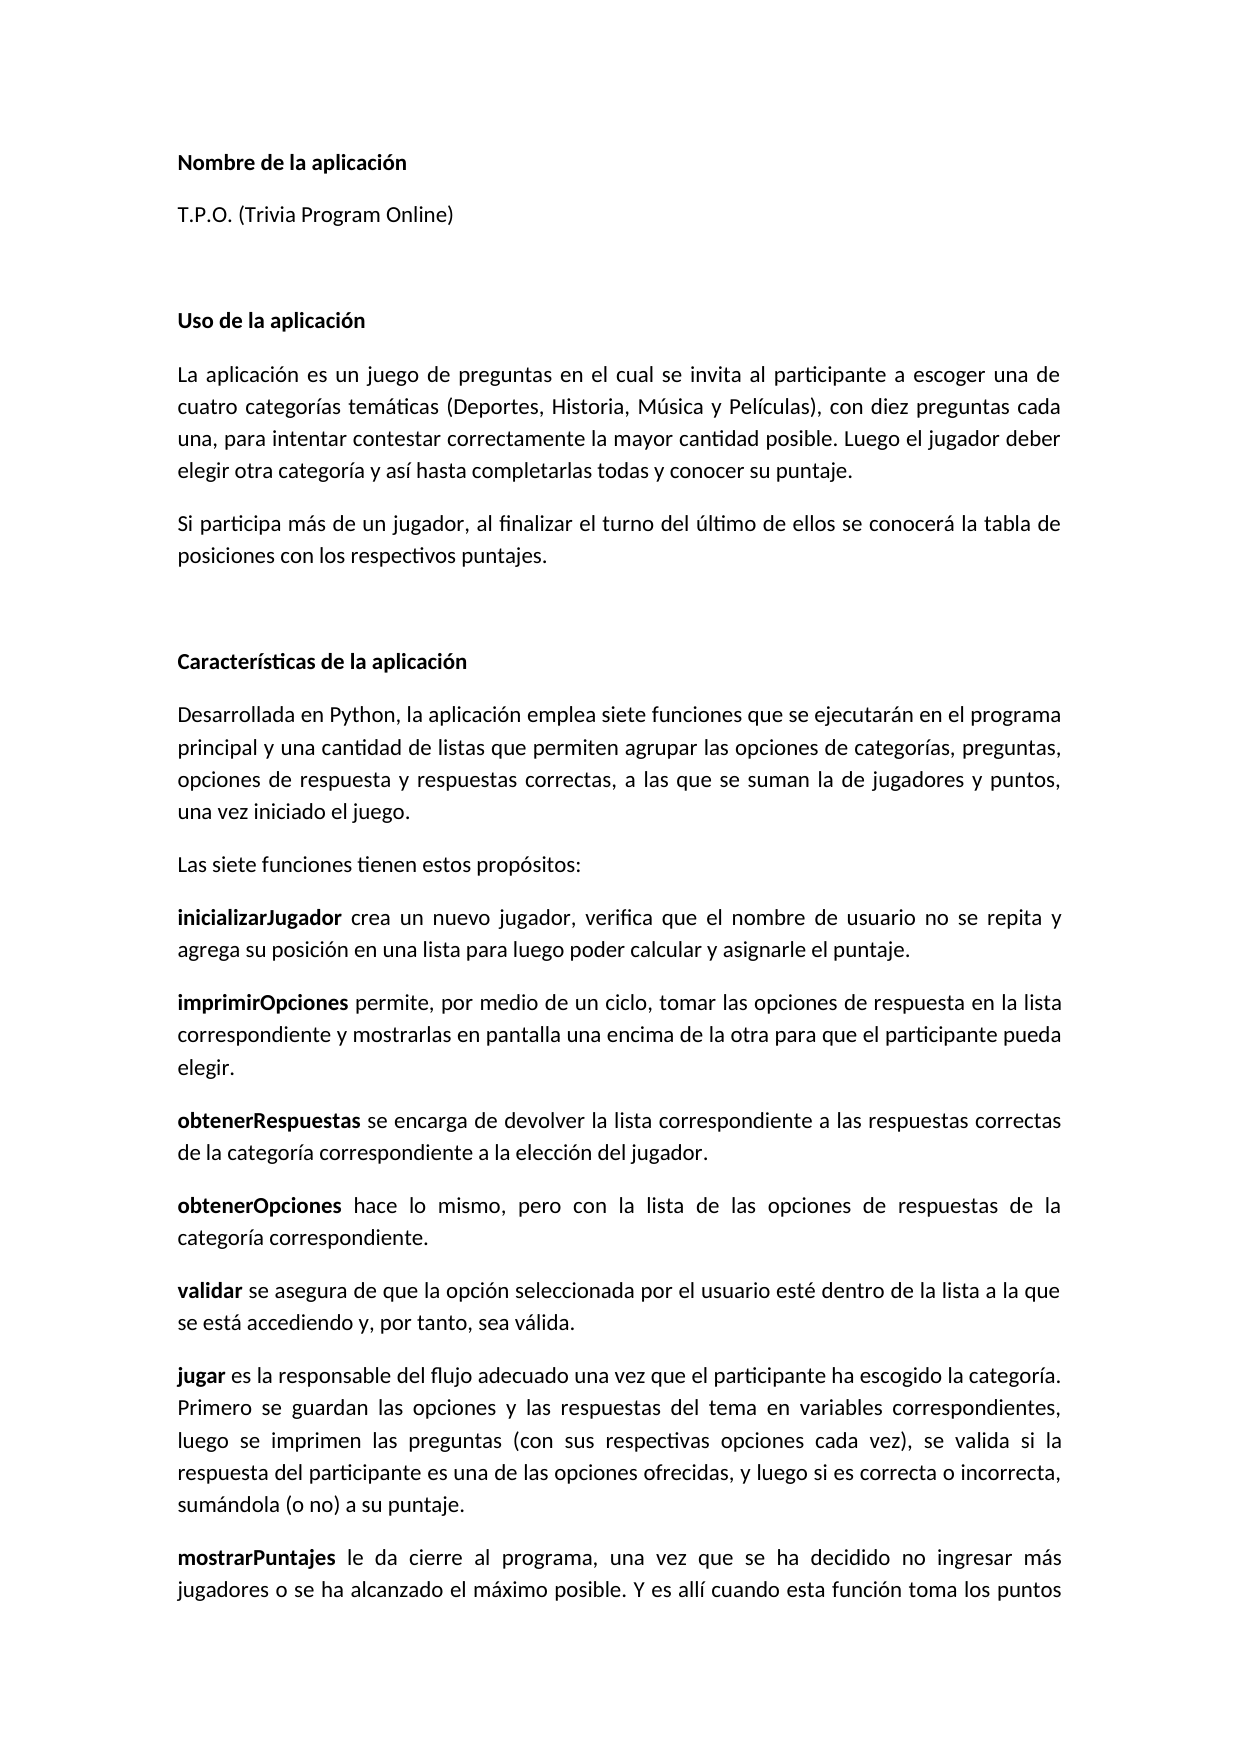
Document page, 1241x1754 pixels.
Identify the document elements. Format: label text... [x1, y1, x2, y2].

text validar se asegura de que la opción seleccionada por el usuario esté dentro de la lista a la que se está accediendo y, por tanto, sea válida. [177, 1276, 1063, 1336]
text inicializarJugador crea un nuevo jugador, verifica que el nombre de usuario no se repita y agrega su posición en una lista para luego poder calcular y asignarle el puntaje. [177, 903, 1063, 963]
text obtenerOpciones hace lo mismo, pero con la lista de las opciones de respuestas de la categoría correspondiente. [177, 1191, 1063, 1251]
text imprimirOpciones permite, por medio de un ciclo, tomar las opciones de respuesta en la lista correspondiente y mostrarlas en pantalla una encima de la otra para que el participante pueda elegir. [177, 988, 1063, 1081]
text Características de la aplicación [177, 647, 1063, 676]
text Las siete funciones tienen estos propósitos: [177, 850, 1063, 878]
text Si participa más de un jugador, al finalizar el turno del último de ellos se conocerá la tabla de posiciones con los respectivos puntajes. [177, 509, 1063, 569]
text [177, 1543, 1063, 1603]
text La aplicación es un juego de preguntas en el cual se invita al participante a escoger una de cuatro categorías temáticas (Deportes, Historia, Música y Películas), con diez preguntas cada una, para intentar contestar correctamente la mayor cantidad posible. Luego el jugador deber elegir otra categoría y así hasta completarlas todas y conocer su puntaje. [177, 360, 1063, 484]
text obtenerRespuestas se encarga de devolver la lista correspondiente a las respuestas correctas de la categoría correspondiente a la elección del jugador. [177, 1106, 1063, 1166]
text Desarrollada en Python, la aplicación emplea siete funciones que se ejecutarán en el programa principal y una cantidad de listas que permiten agrupar las opciones de categorías, preguntas, opciones de respuesta y respuestas correctas, a las que se suman la de jugadores y puntos, una vez iniciado el juego. [177, 701, 1063, 825]
text Nombre de la aplicación [177, 148, 1063, 176]
text jugar es la responsable del flujo adecuado una vez que el participante ha escogido la categoría. Primero se guardan las opciones y las respuestas del tema en variables correspondientes, luego se imprimen las preguntas (con sus respectivas opciones cada vez), se valida si la respuesta del participante es una de las opciones ofrecidas, y luego si es correcta o incorrecta, sumándola (o no) a su puntaje. [177, 1361, 1063, 1518]
text Uso de la aplicación [177, 307, 1063, 335]
text T.P.O. (Trivia Program Online) [177, 201, 1063, 229]
